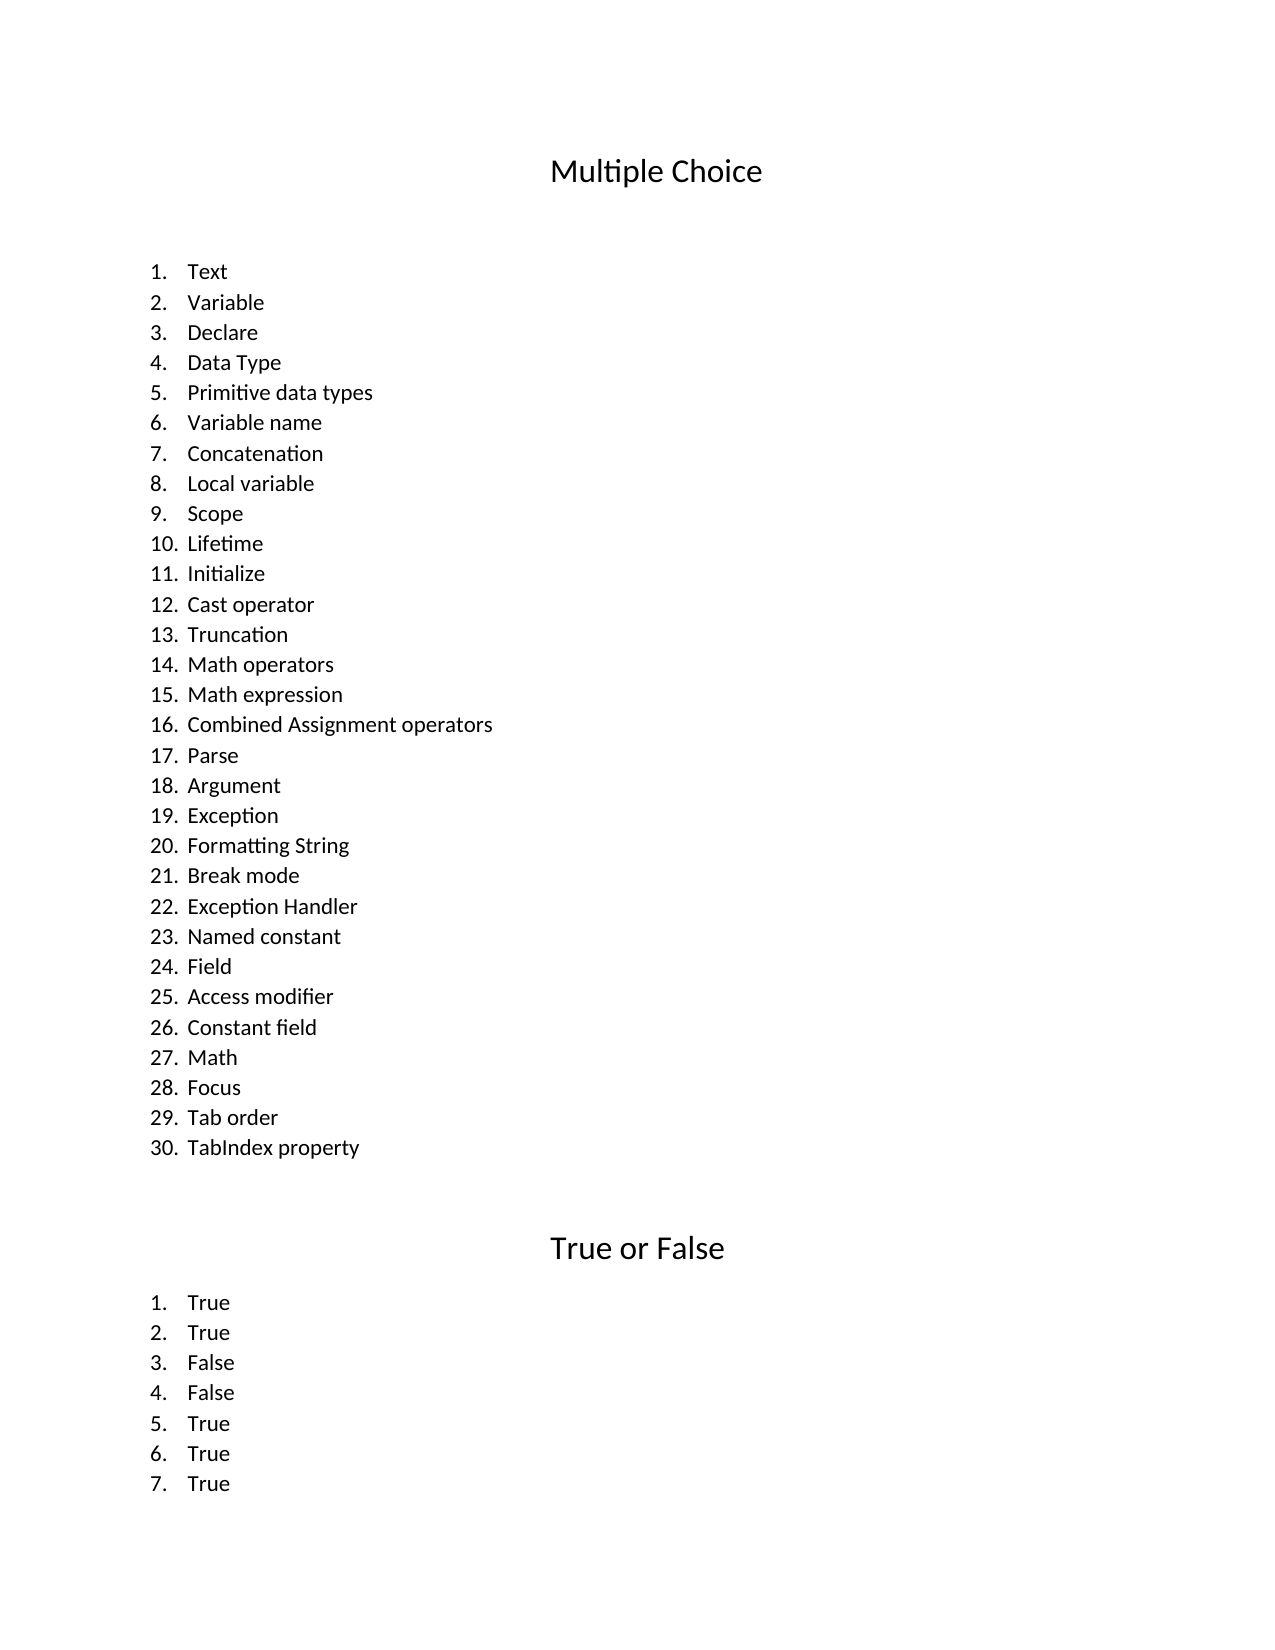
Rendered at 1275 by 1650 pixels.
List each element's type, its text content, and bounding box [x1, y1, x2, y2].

list Variable [150, 288, 1125, 316]
text True or False [150, 1227, 1125, 1268]
list False [150, 1348, 1125, 1376]
list False [150, 1378, 1125, 1407]
list Cast operator [150, 590, 1125, 618]
list True [150, 1439, 1125, 1467]
list Data Type [150, 348, 1125, 376]
list Concatenation [150, 439, 1125, 467]
list Exception Handler [150, 892, 1125, 920]
list Constant field [150, 1013, 1125, 1041]
list Declare [150, 318, 1125, 346]
list Math expression [150, 680, 1125, 708]
list True [150, 1409, 1125, 1437]
list Initialize [150, 559, 1125, 588]
list Parse [150, 741, 1125, 769]
list Named constant [150, 922, 1125, 950]
list Text [150, 257, 1125, 286]
list True [150, 1318, 1125, 1346]
list Argument [150, 771, 1125, 799]
list Break mode [150, 862, 1125, 890]
list Combined Assignment operators [150, 711, 1125, 739]
list Scope [150, 499, 1125, 527]
list Math [150, 1043, 1125, 1071]
list Exception [150, 801, 1125, 829]
text Multiple Choice [187, 150, 1125, 191]
list Local variable [150, 469, 1125, 497]
list Math operators [150, 650, 1125, 678]
list True [150, 1288, 1125, 1316]
list True [150, 1469, 1125, 1497]
list Formatting String [150, 831, 1125, 859]
list Field [150, 952, 1125, 980]
list Focus [150, 1073, 1125, 1101]
list Primitive data types [150, 378, 1125, 406]
list Access modifier [150, 982, 1125, 1011]
list Truncation [150, 620, 1125, 648]
list Lifetime [150, 529, 1125, 557]
list TabIndex property [150, 1133, 1125, 1162]
list Variable name [150, 408, 1125, 437]
list Tab order [150, 1103, 1125, 1131]
